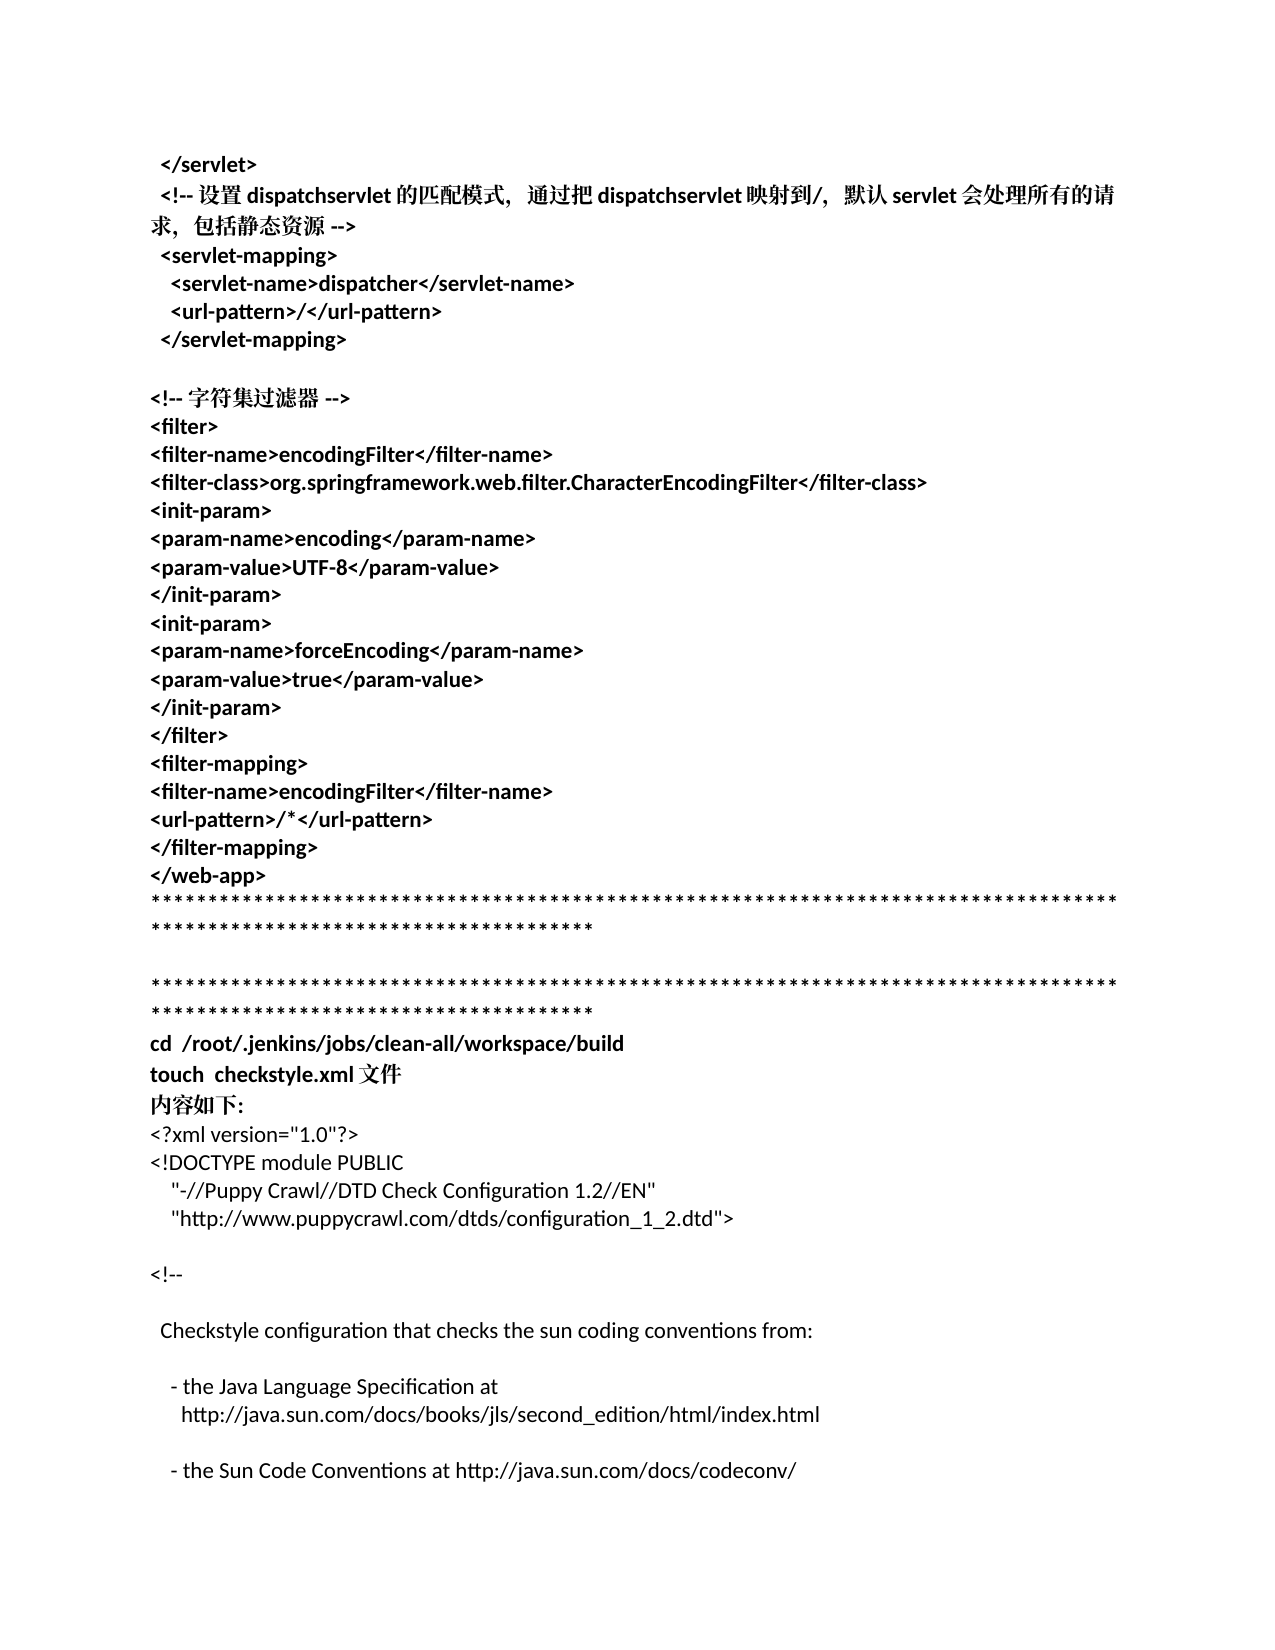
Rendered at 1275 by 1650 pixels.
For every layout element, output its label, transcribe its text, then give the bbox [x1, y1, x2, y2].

text <filter-class>org.springframework.web.filter.CharacterEncodingFilter</filter-class> [150, 468, 1125, 497]
text <?xml version="1.0"?> [150, 1120, 1125, 1148]
text <servlet-mapping> [150, 241, 1125, 269]
text <param-value>UTF-8</param-value> [150, 553, 1125, 581]
text <filter-name>encodingFilter</filter-name> [150, 441, 1125, 468]
text <param-name>forceEncoding</param-name> [150, 637, 1125, 665]
text <filter-name>encodingFilter</filter-name> [150, 777, 1125, 805]
text <param-name>encoding</param-name> [150, 524, 1125, 553]
text <servlet-name>dispatcher</servlet-name> [150, 269, 1125, 297]
text <!-- 设置dispatchservlet的匹配模式，通过把dispatchservlet映射到/，默认servlet会处理所有的请求，包括静态资源 --> [150, 178, 1125, 241]
text <url-pattern>/</url-pattern> [150, 297, 1125, 325]
text </filter> [150, 721, 1125, 749]
text cd /root/.jenkins/jobs/clean-all/workspace/build [150, 1029, 1125, 1057]
text touch checkstyle.xml文件 [150, 1057, 1125, 1088]
text <!-- [150, 1260, 1125, 1288]
text <filter> [150, 412, 1125, 441]
text </web-app> [150, 861, 1125, 889]
text "http://www.puppycrawl.com/dtds/configuration_1_2.dtd"> [150, 1204, 1125, 1232]
text **************************************************************************************************************************** [150, 973, 1125, 1029]
text **************************************************************************************************************************** [150, 889, 1125, 945]
text Checkstyle configuration that checks the sun coding conventions from: [150, 1316, 1125, 1344]
text </init-param> [150, 693, 1125, 721]
text <init-param> [150, 497, 1125, 524]
text "-//Puppy Crawl//DTD Check Configuration 1.2//EN" [150, 1176, 1125, 1204]
text - the Sun Code Conventions at http://java.sun.com/docs/codeconv/ [150, 1456, 1125, 1484]
text <!-- 字符集过滤器 --> [150, 381, 1125, 412]
text </servlet-mapping> [150, 325, 1125, 353]
text </init-param> [150, 581, 1125, 609]
text </filter-mapping> [150, 833, 1125, 861]
text </servlet> [150, 150, 1125, 178]
text <param-value>true</param-value> [150, 665, 1125, 693]
text - the Java Language Specification at [150, 1372, 1125, 1400]
text <!DOCTYPE module PUBLIC [150, 1148, 1125, 1176]
text <url-pattern>/*</url-pattern> [150, 805, 1125, 833]
text <init-param> [150, 609, 1125, 637]
text <filter-mapping> [150, 749, 1125, 777]
text 内容如下: [150, 1088, 1125, 1120]
text http://java.sun.com/docs/books/jls/second_edition/html/index.html [150, 1400, 1125, 1428]
